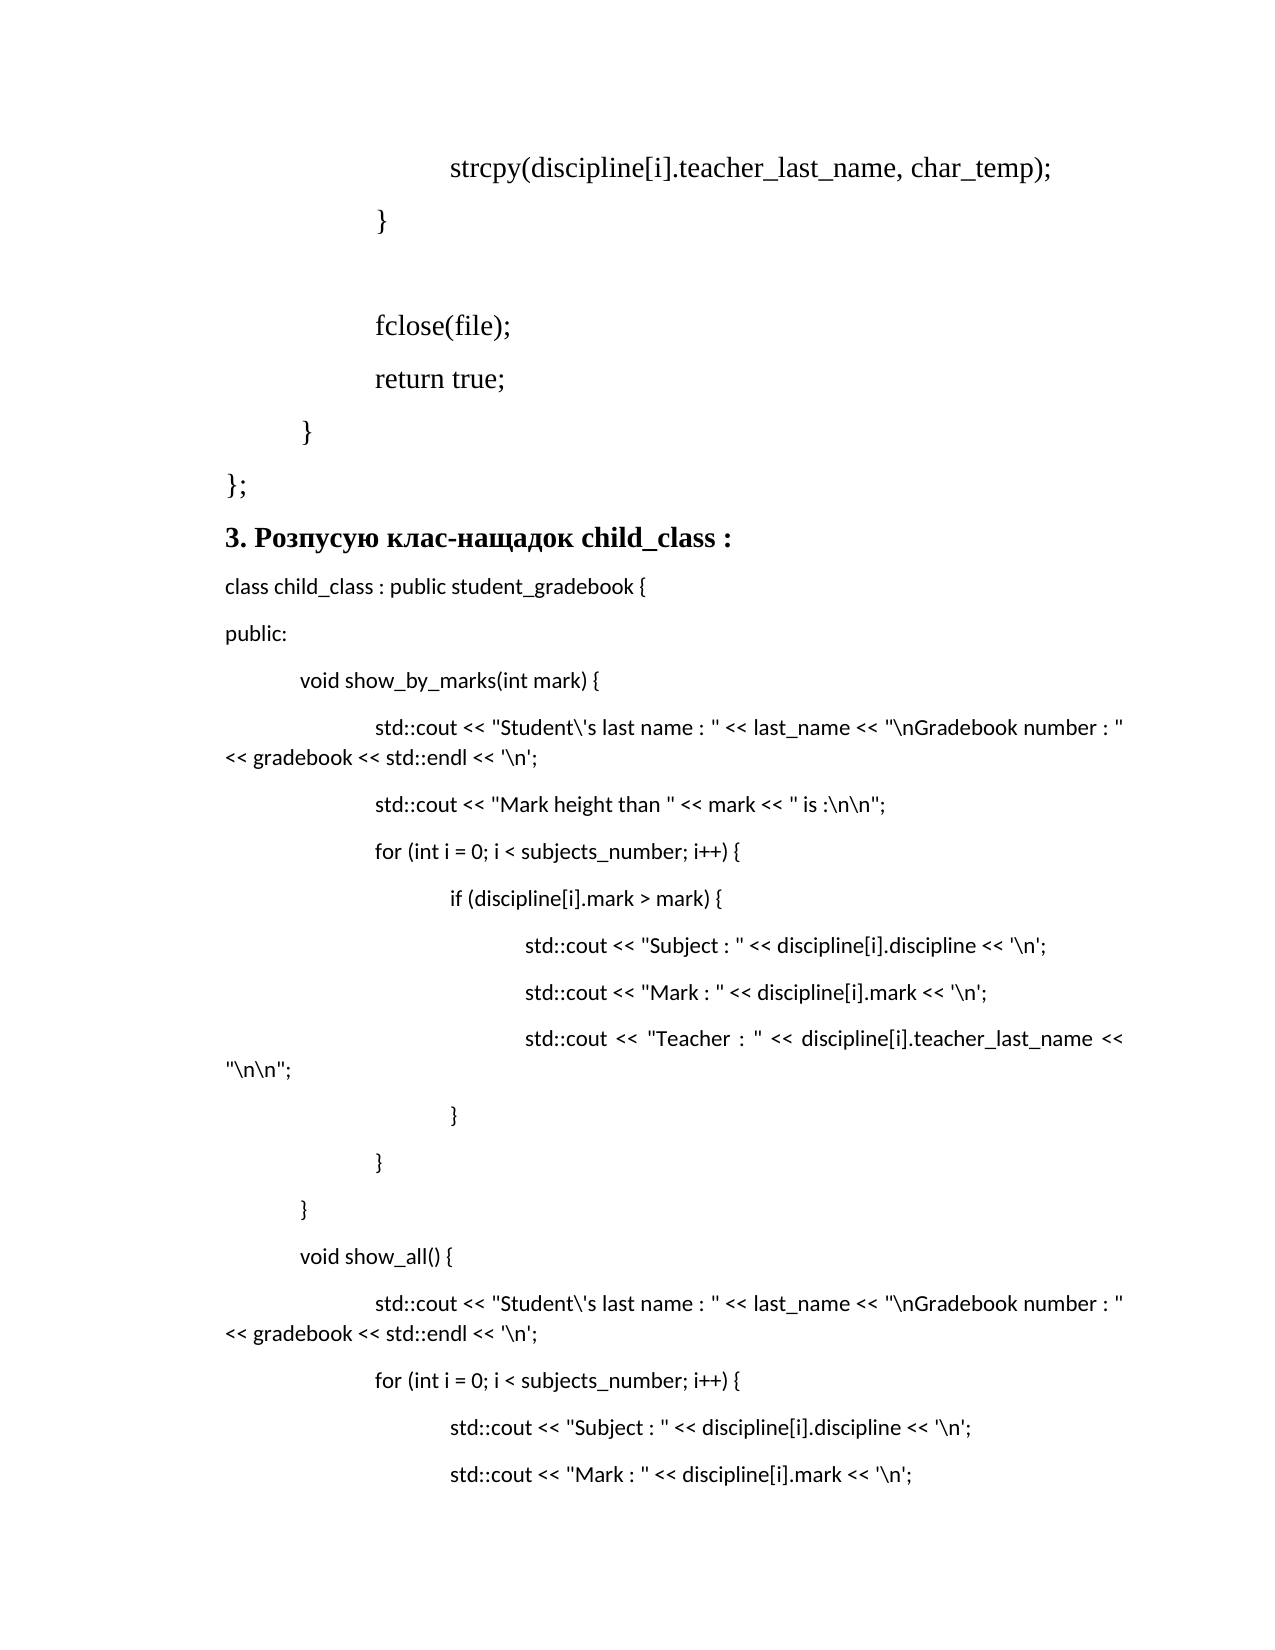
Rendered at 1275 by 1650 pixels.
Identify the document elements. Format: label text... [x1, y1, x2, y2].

text std::cout << "Mark height than " << mark << " is :\n\n"; [225, 790, 1125, 818]
text void show_by_marks(int mark) { [225, 666, 1125, 694]
text public: [225, 619, 1125, 647]
text std::cout << "Student\'s last name : " << last_name << "\nGradebook number : " << gradebook << std::endl << '\n'; [225, 713, 1125, 771]
text fclose(file); [225, 308, 1125, 342]
text } [225, 203, 1125, 236]
text void show_all() { [225, 1242, 1125, 1270]
text }; [225, 467, 1125, 500]
text std::cout << "Mark : " << discipline[i].mark << '\n'; [225, 978, 1125, 1006]
text } [225, 1102, 1125, 1130]
text } [225, 414, 1125, 448]
text } [225, 1148, 1125, 1177]
text strcpy(discipline[i].teacher_last_name, char_temp); [225, 150, 1125, 183]
text return true; [225, 361, 1125, 395]
text std::cout << "Student\'s last name : " << last_name << "\nGradebook number : " << gradebook << std::endl << '\n'; [225, 1289, 1125, 1347]
text if (discipline[i].mark > mark) { [225, 884, 1125, 912]
text class child_class : public student_gradebook { [225, 572, 1125, 601]
text 3. Розпусую клас-нащадок child_class : [225, 520, 1125, 553]
text } [225, 1195, 1125, 1223]
text std::cout << "Subject : " << discipline[i].discipline << '\n'; [225, 931, 1125, 959]
text std::cout << "Subject : " << discipline[i].discipline << '\n'; [225, 1413, 1125, 1441]
text std::cout << "Teacher : " << discipline[i].teacher_last_name << "\n\n"; [225, 1024, 1125, 1083]
text for (int i = 0; i < subjects_number; i++) { [225, 837, 1125, 865]
text std::cout << "Mark : " << discipline[i].mark << '\n'; [225, 1460, 1125, 1488]
text for (int i = 0; i < subjects_number; i++) { [225, 1366, 1125, 1394]
